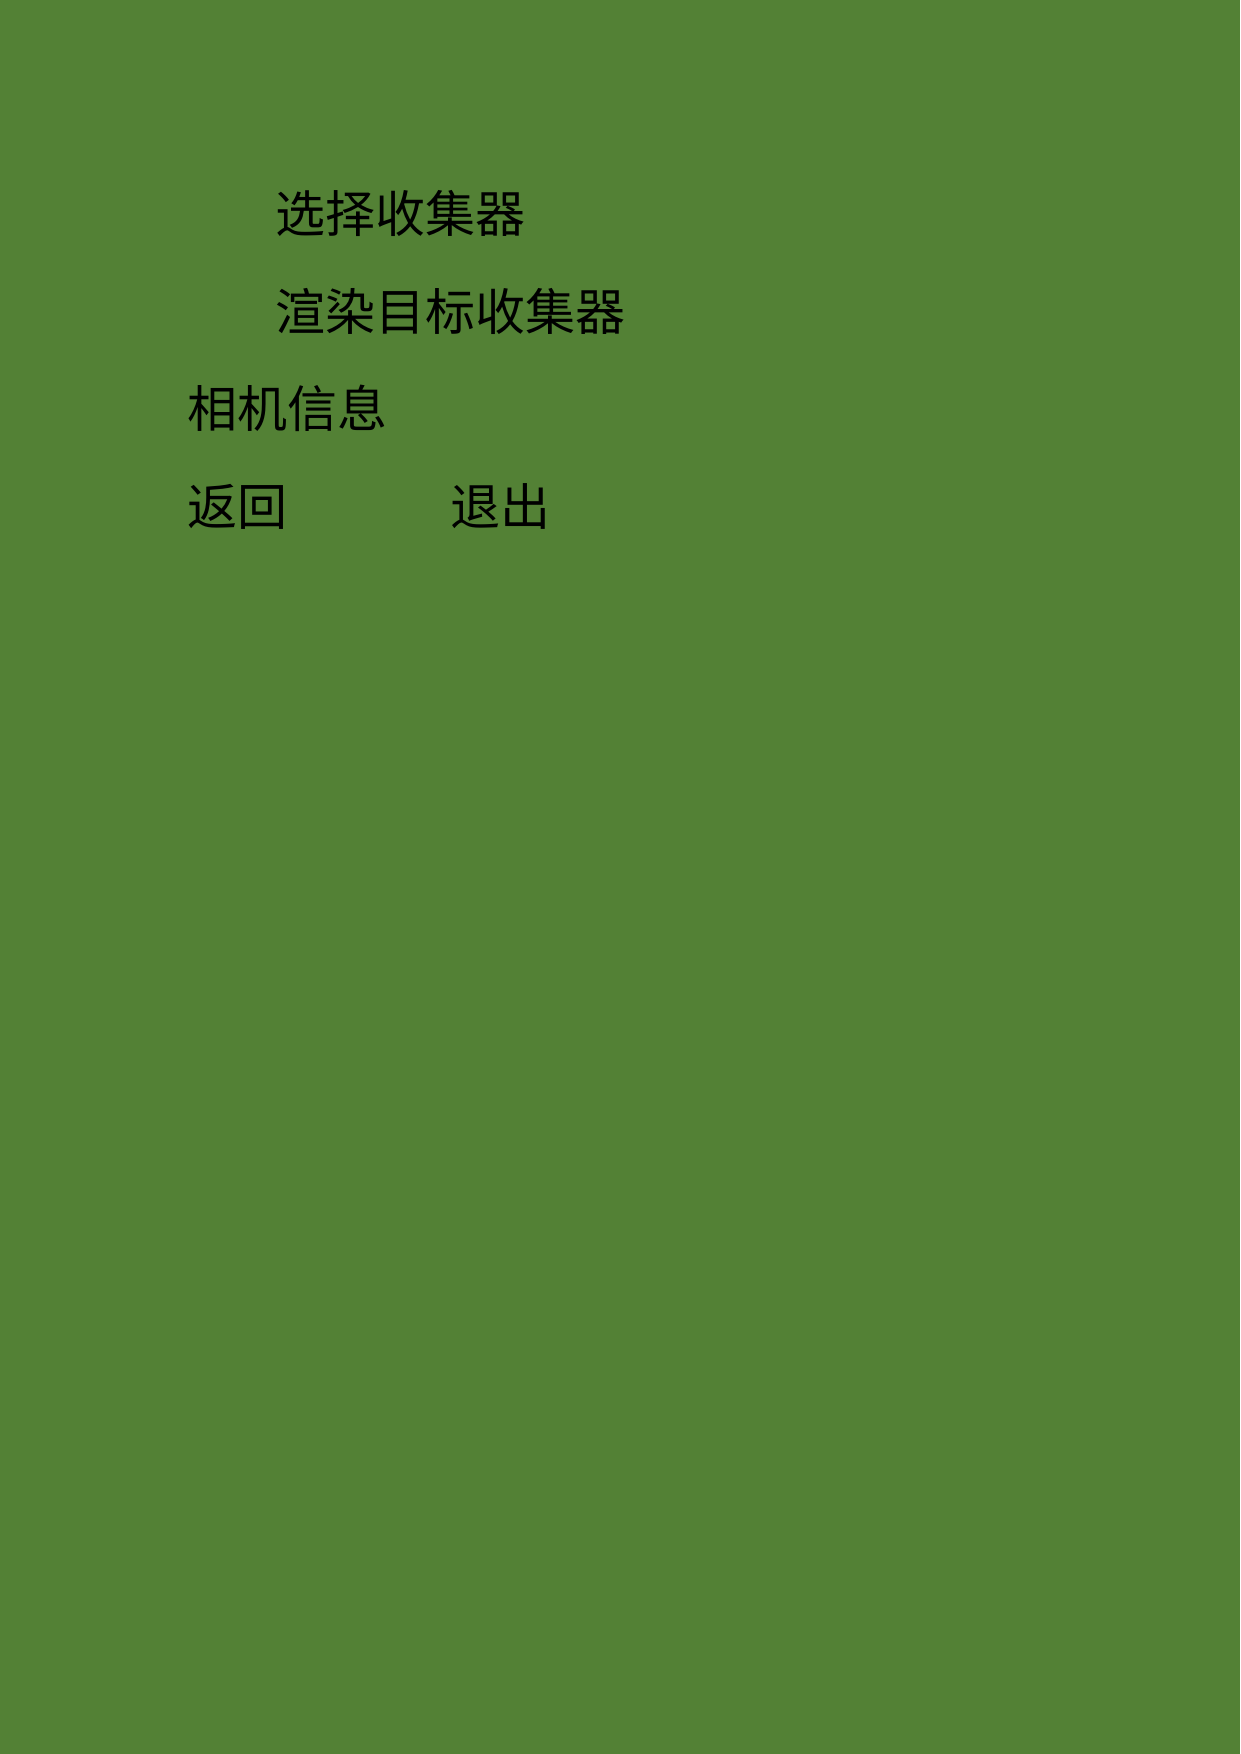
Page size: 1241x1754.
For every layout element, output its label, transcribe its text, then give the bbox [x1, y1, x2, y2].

text 选择收集器 [187, 162, 1053, 259]
text 返回 退出 [187, 454, 1053, 552]
text 渲染目标收集器 [187, 259, 1053, 357]
text 相机信息 [187, 357, 1053, 454]
